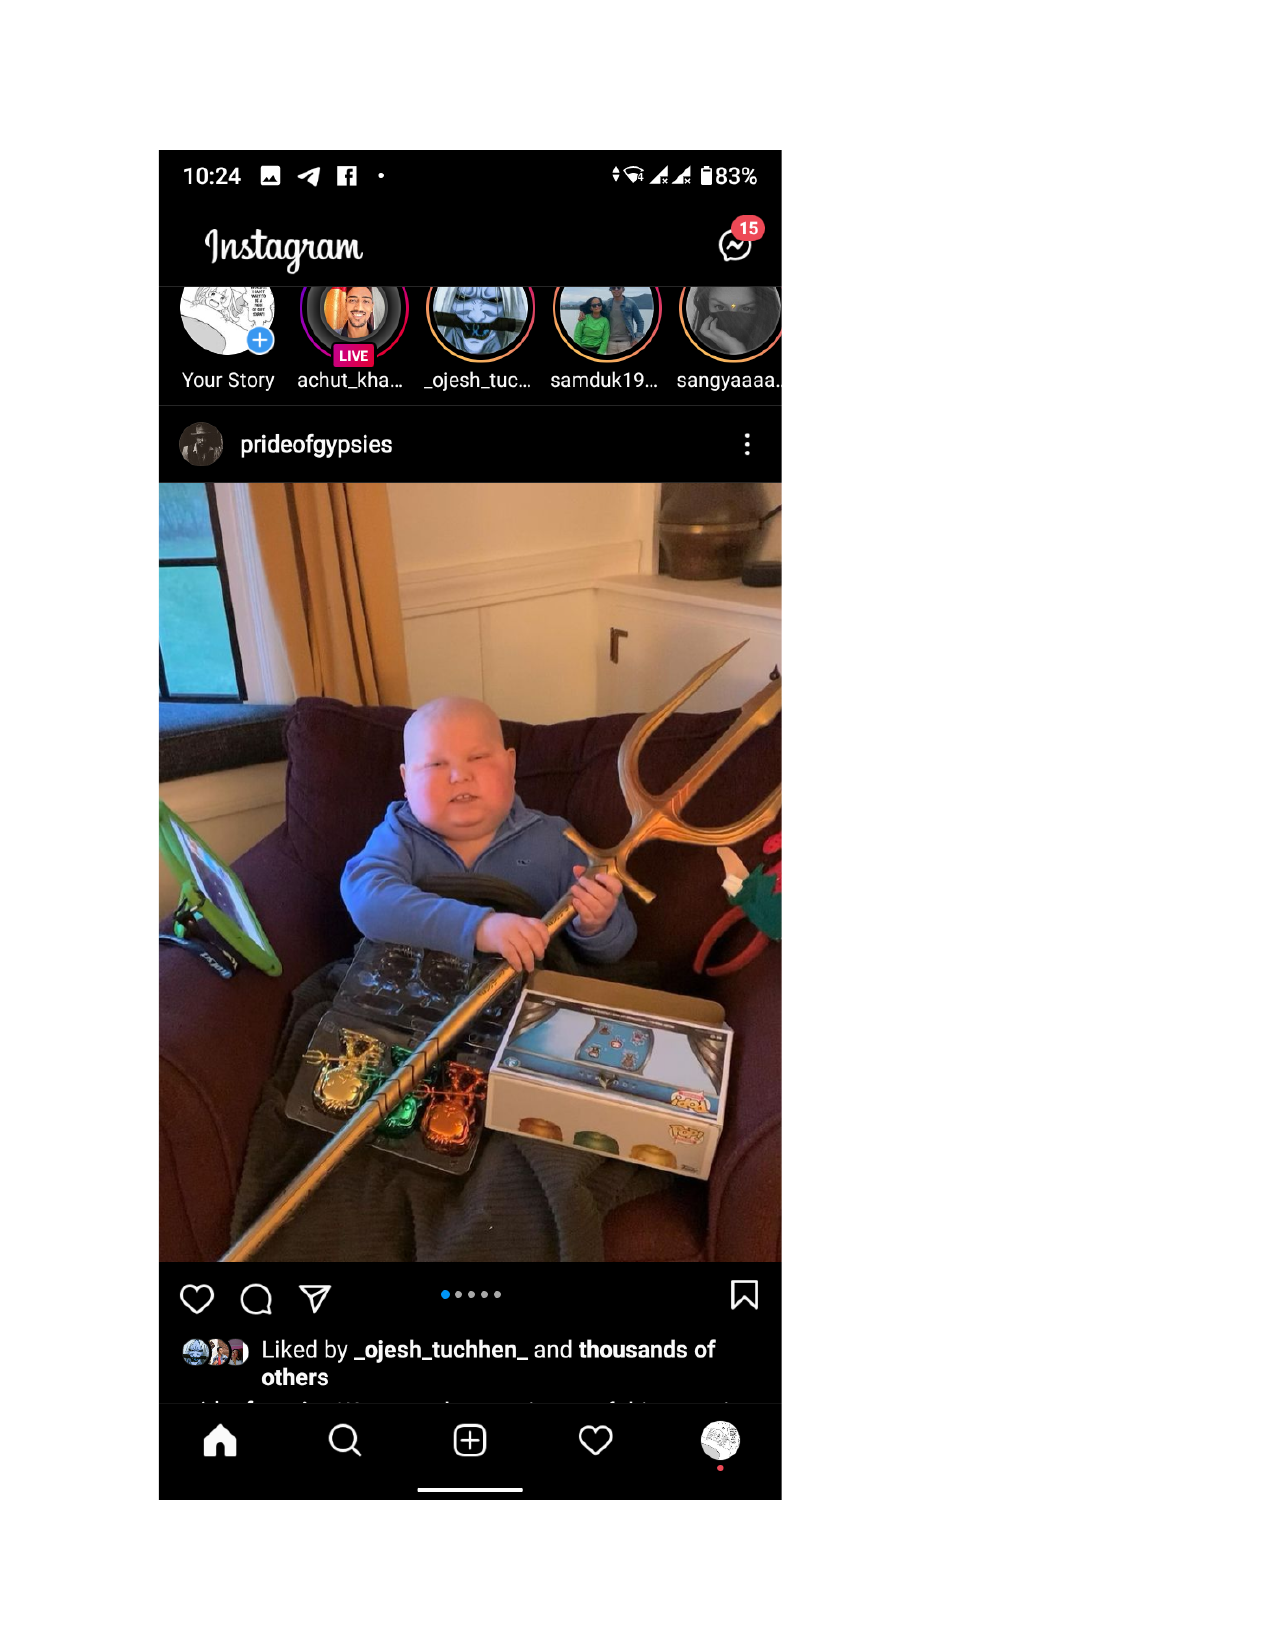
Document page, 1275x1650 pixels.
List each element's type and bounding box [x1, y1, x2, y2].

picture [158, 150, 782, 1500]
